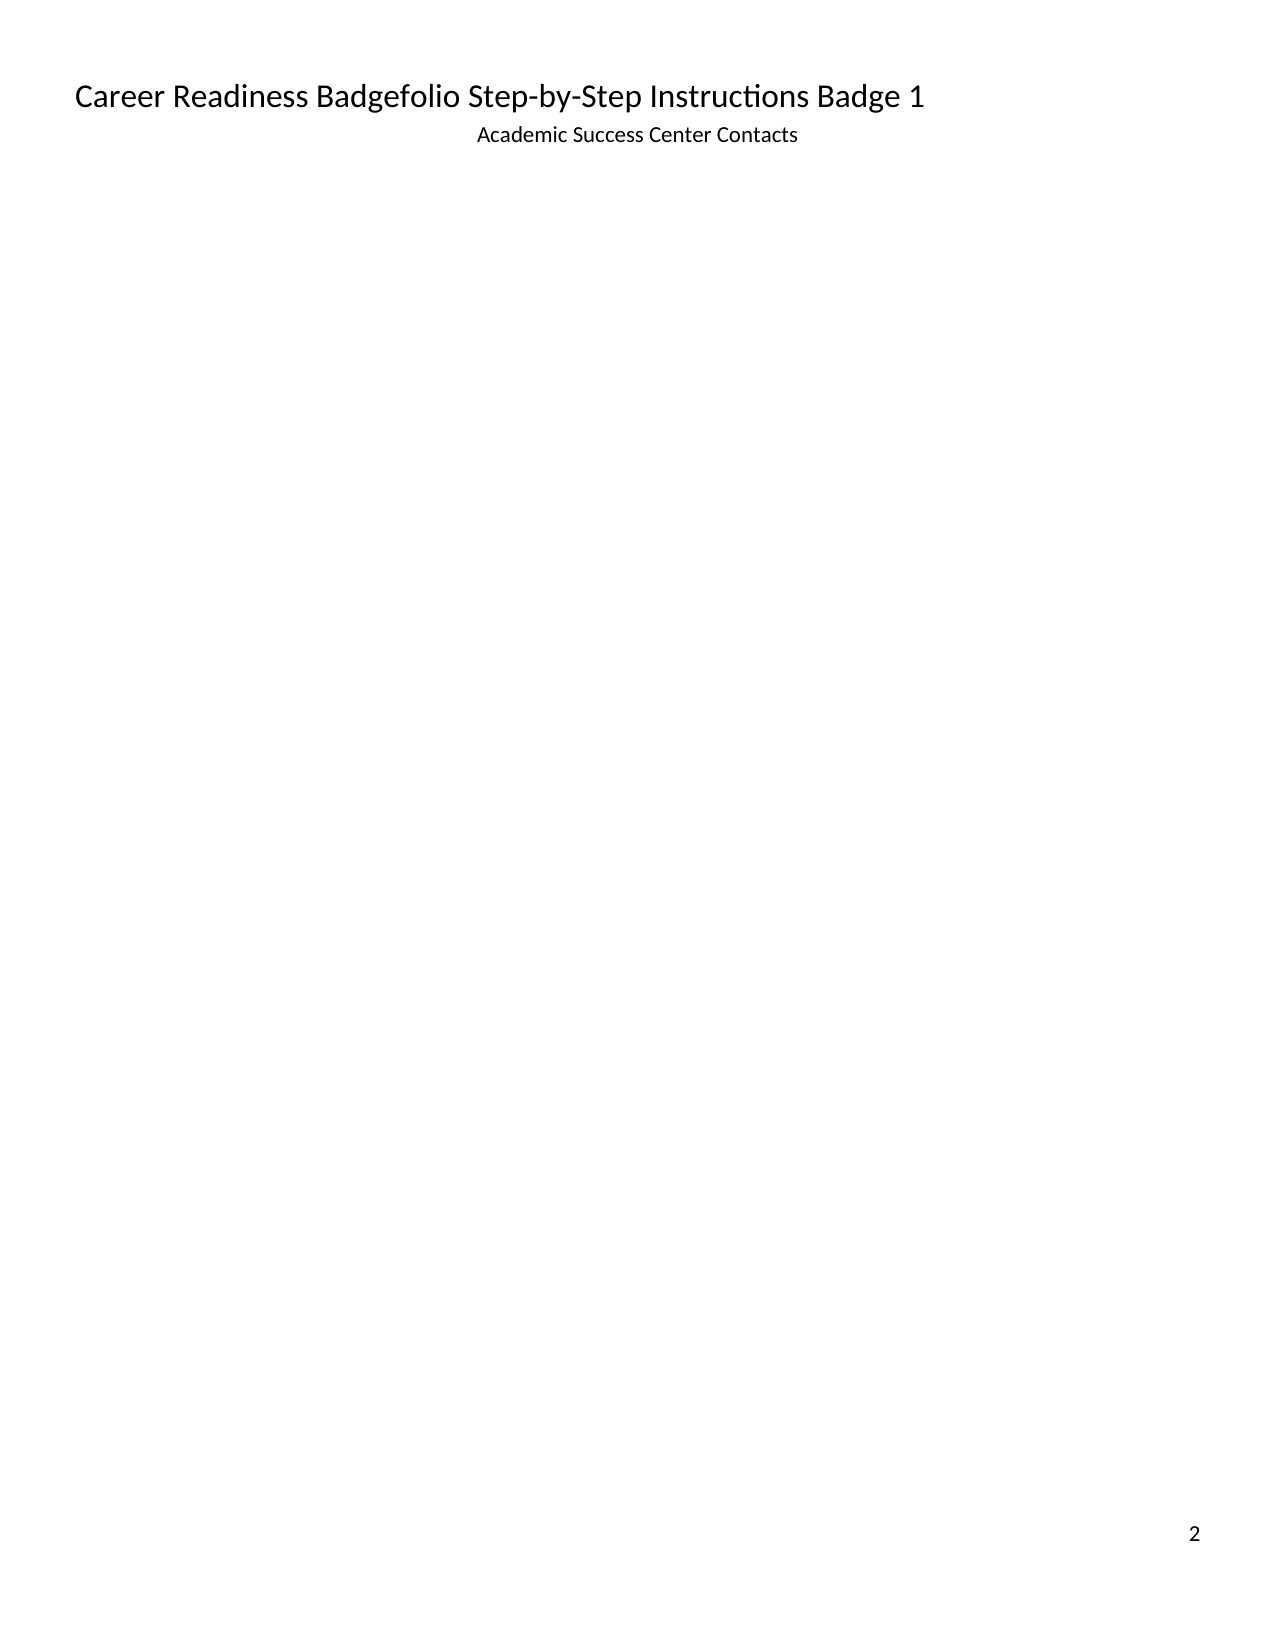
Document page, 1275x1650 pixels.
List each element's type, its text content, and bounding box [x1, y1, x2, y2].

table_header Academic Success Center Contacts [225, 116, 1050, 178]
